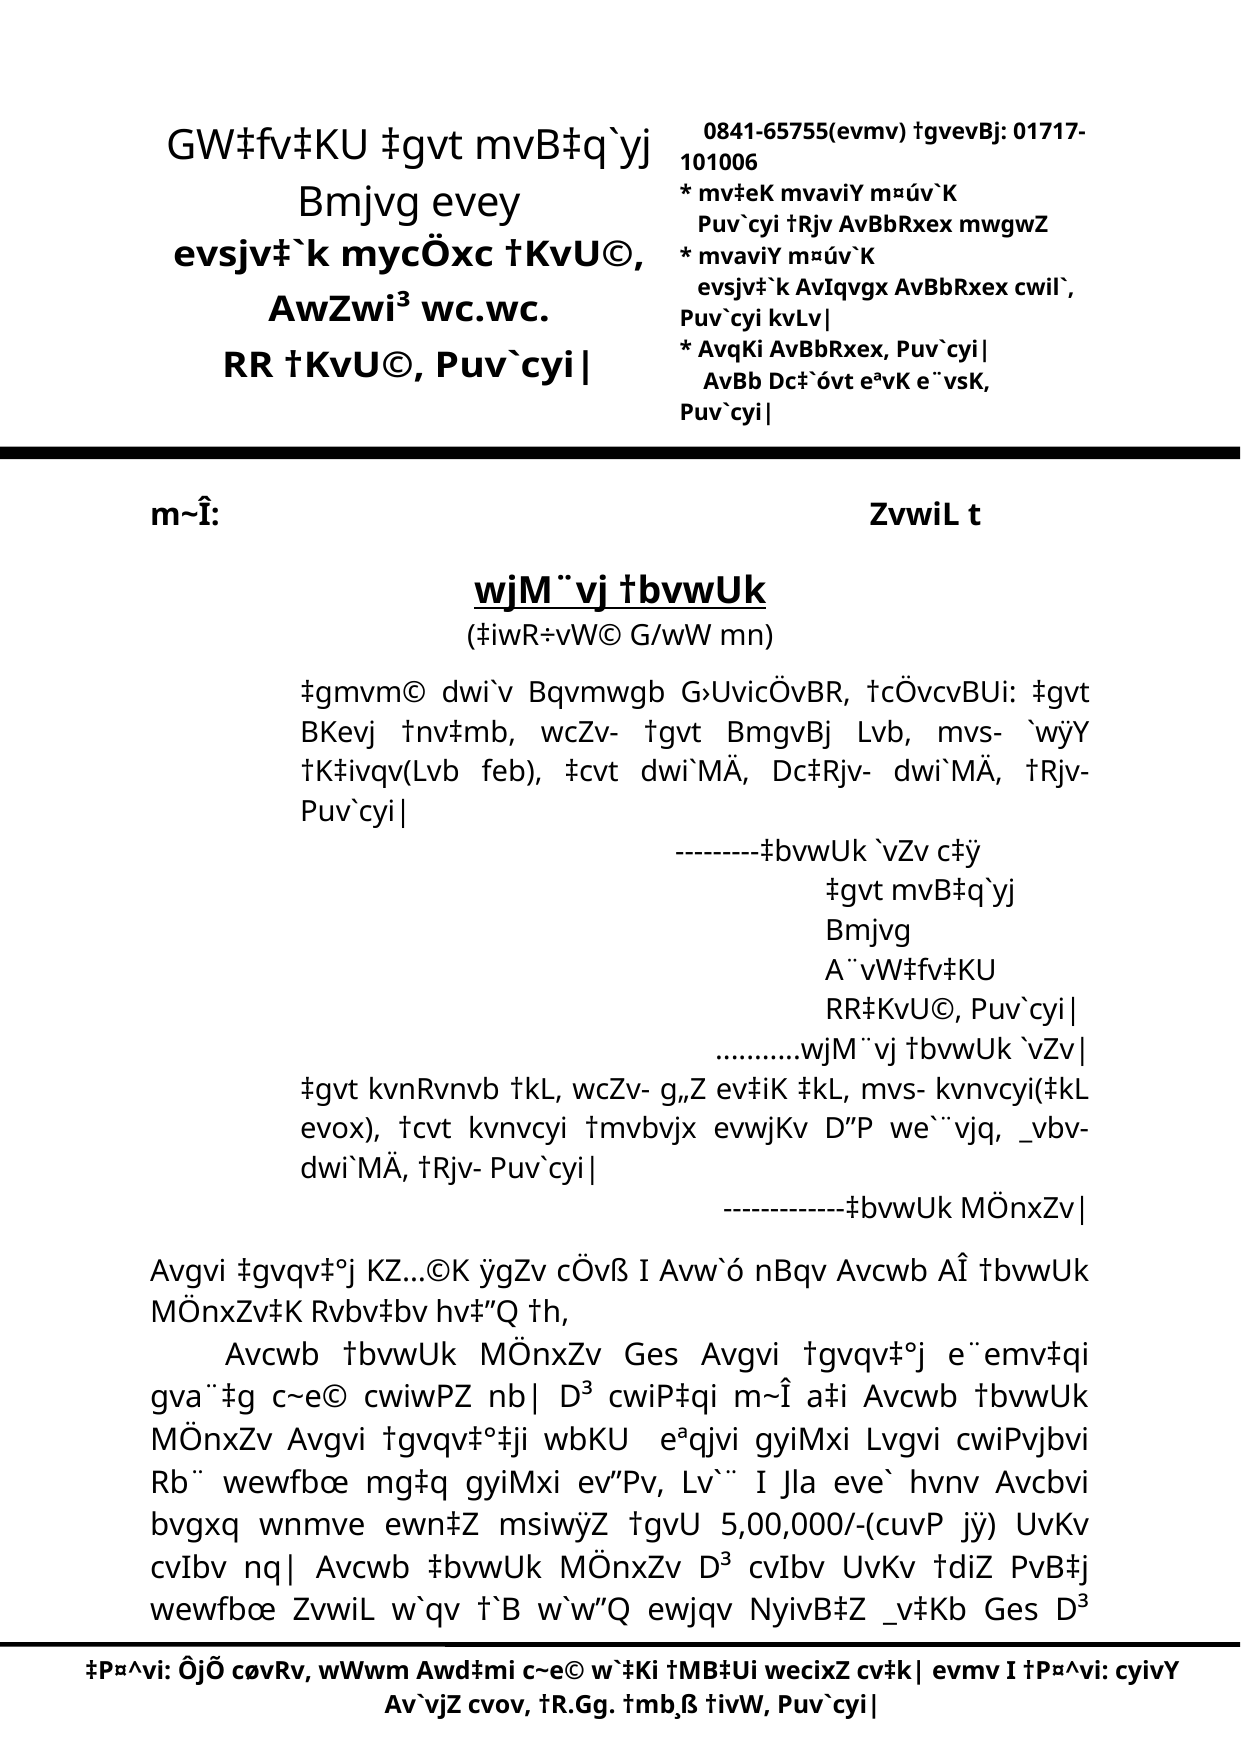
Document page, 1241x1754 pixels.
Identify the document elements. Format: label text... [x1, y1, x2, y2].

text wjM¨vj †bvwUk [150, 563, 1090, 614]
text ‡gvt kvnRvnvb †kL, wcZv- g„Z ev‡iK ‡kL, mvs- kvnvcyi(‡kL evox), †cvt kvnvcyi †mvbvjx evwjKv D”P we`¨vjq, _vbv- dwi`MÄ, †Rjv- Puv`cyi| [300, 1068, 1090, 1187]
text Avcwb †bvwUk MÖnxZv Ges Avgvi †gvqv‡°j e¨emv‡qi gva¨‡g c~e© cwiwPZ nb| D³ cwiP‡qi m~Î a‡i Avcwb †bvwUk MÖnxZv Avgvi †gvqv‡°‡ji wbKU eªqjvi gyiMxi Lvgvi cwiPvjbvi Rb¨ wewfbœ mg‡q gyiMxi ev”Pv, Lv`¨ I Jla eve` hvnv Avcbvi bvgxq wnmve ewn‡Z msiwÿZ †gvU 5,00,000/-(cuvP jÿ) UvKv cvIbv nq| Avcwb ‡bvwUk MÖnxZv D³ cvIbv UvKv †diZ PvB‡j wewfbœ ZvwiL w`qv †`B w`w”Q ewjqv NyivB‡Z _v‡Kb Ges D³ cvIbv UvKv cwi‡kva Kivi e¨vcv‡i A‡`Š †Kvbiƒc c`‡ÿc Avcwb MÖnY K‡ib bvB| GgZve¯’vq Avcbv‡K Rvbv‡bv hv‡”Q †h, AÎ †bvwUk cÖvwßi 30(wÎk) w`‡bi g‡a¨ Avgvi †gvqv‡°‡ji cvIbv 5,00,000/-(cuvP jÿ) UvKv Avgvi †gvqv‡°‡ji eive‡i cwi‡kva Kwiqv w`‡eb| Ab¨_vq Avcbvi weiæ‡× mswkøó Av`vj‡Z gvgjv `v‡qi Kwi‡eb Ges Z`ve¯’vq mKj cwibwZi Rb¨ Avcwb `vqx _vwK‡eb| [150, 1332, 1090, 1630]
text Avgvi ‡gvqv‡°j KZ…©K ÿgZv cÖvß I Avw`ó nBqv Avcwb AÎ †bvwUk MÖnxZv‡K Rvbv‡bv hv‡”Q †h, [150, 1249, 1090, 1332]
text RR‡KvU©, Puv`cyi| [750, 989, 1090, 1028]
text ...........wjM¨vj †bvwUk `vZv| [150, 1028, 1090, 1068]
text -------------‡bvwUk MÖnxZv| [150, 1187, 1090, 1227]
text ---------‡bvwUk `vZv c‡ÿ [675, 830, 1090, 869]
text A¨vW‡fv‡KU [825, 949, 1090, 989]
text ‡gvt mvB‡q`yj Bmjvg [825, 869, 1090, 949]
text (‡iwR÷vW© G/wW mn) [150, 614, 1090, 654]
text ‡gmvm© dwi`v Bqvmwgb G›UvicÖvBR, †cÖvcvBUi: ‡gvt BKevj †nv‡mb, wcZv- †gvt BmgvBj Lvb, mvs- `wÿY †K‡ivqv(Lvb feb), ‡cvt dwi`MÄ, Dc‡Rjv- dwi`MÄ, †Rjv- Puv`cyi| [300, 671, 1090, 830]
